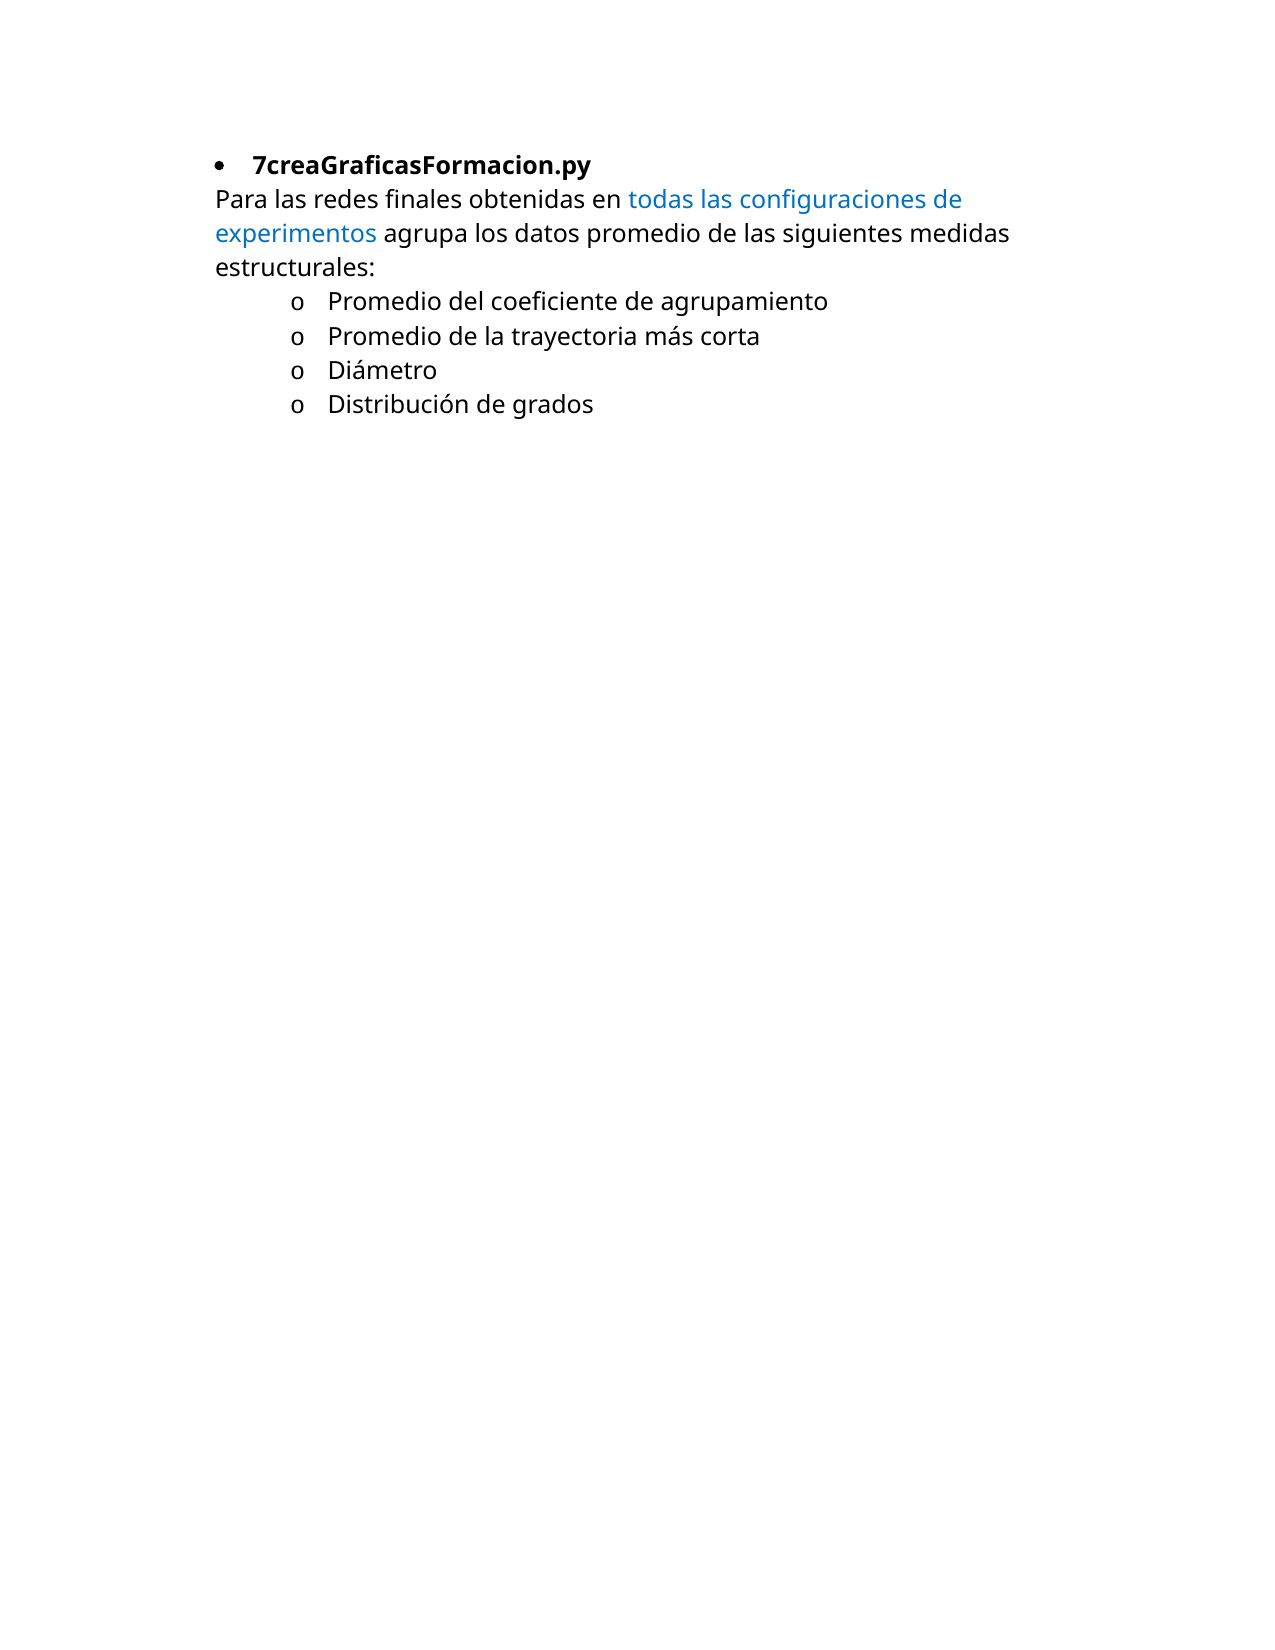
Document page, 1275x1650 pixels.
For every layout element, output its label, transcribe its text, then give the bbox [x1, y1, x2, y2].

list 7creaGraficasFormacion.py [215, 148, 1098, 182]
list Diámetro [290, 352, 1098, 387]
list Promedio del coeficiente de agrupamiento [290, 284, 1098, 318]
list Distribución de grados [290, 387, 1098, 421]
list Promedio de la trayectoria más corta [290, 318, 1098, 352]
text Para las redes finales obtenidas en todas las configuraciones de experimentos agrupa los datos promedio de las siguientes medidas estructurales: [215, 182, 1098, 284]
